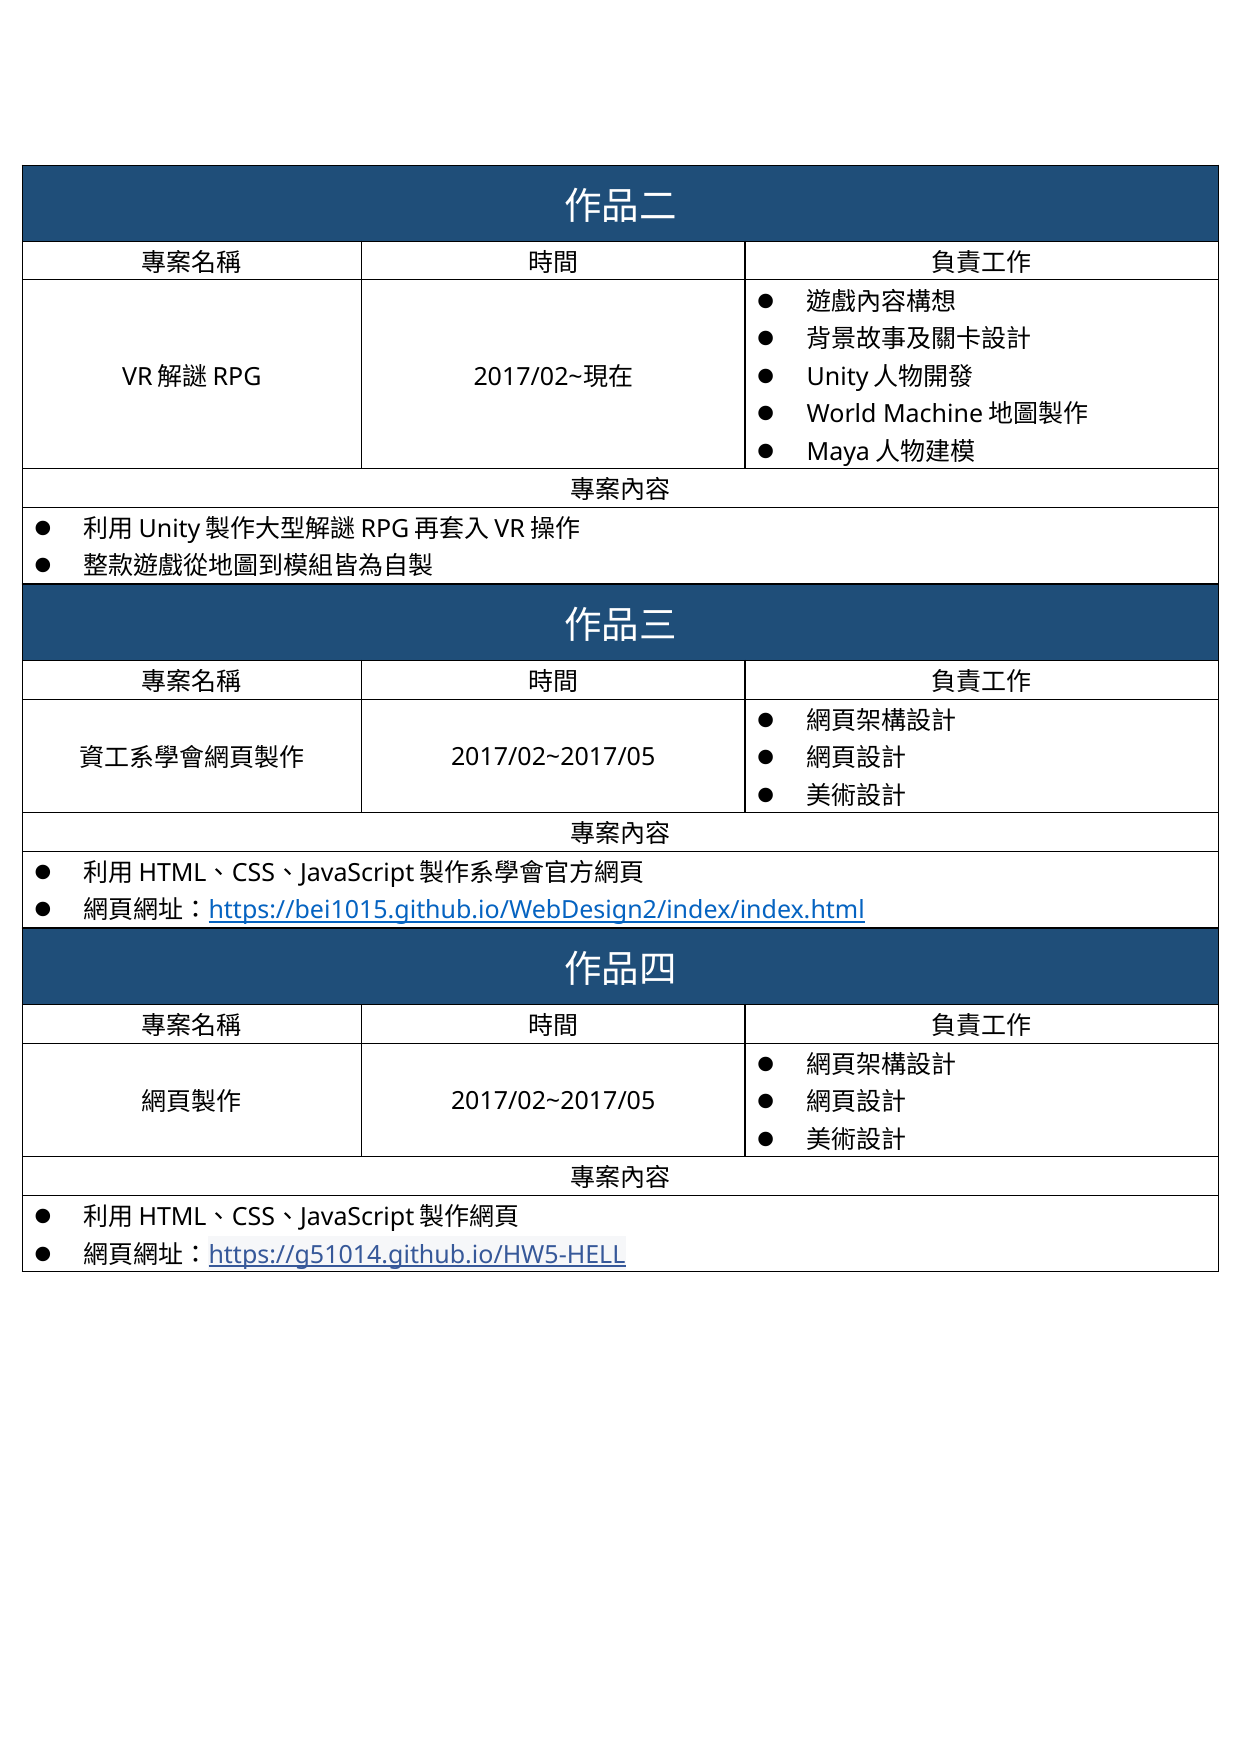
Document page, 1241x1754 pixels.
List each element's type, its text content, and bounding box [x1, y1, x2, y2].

table_cell 專案內容 [23, 1157, 1218, 1195]
table_cell 專案名稱 [23, 661, 361, 698]
table_cell 利用Unity製作大型解謎RPG再套入VR操作 整款遊戲從地圖到模組皆為自製 [23, 508, 1218, 583]
table_cell 專案內容 [23, 469, 1218, 507]
table_cell 時間 [362, 242, 744, 279]
table_cell 網頁架構設計 網頁設計 美術設計 [746, 1044, 1218, 1156]
table_cell 專案內容 [23, 813, 1218, 851]
table_header 作品四 [23, 929, 1218, 1004]
table_cell 專案名稱 [23, 242, 361, 279]
table_cell 專案名稱 [23, 1005, 361, 1043]
table_cell 2017/02~2017/05 [362, 700, 744, 812]
table_cell 時間 [362, 1005, 744, 1043]
table_header 作品二 [23, 166, 1218, 241]
table_cell VR解謎RPG [23, 280, 361, 468]
table_cell 資工系學會網頁製作 [23, 700, 361, 812]
table_cell 2017/02~2017/05 [362, 1044, 744, 1156]
table_cell 遊戲內容構想 背景故事及關卡設計 Unity人物開發 World Machine地圖製作 Maya人物建模 [746, 280, 1218, 468]
table_header 作品三 [23, 585, 1218, 660]
table_cell 負責工作 [746, 242, 1218, 279]
table_cell 2017/02~現在 [362, 280, 744, 468]
table_cell 負責工作 [746, 661, 1218, 698]
table_cell 利用HTML、CSS、JavaScript製作系學會官方網頁 網頁網址：https://bei1015.github.io/WebDesign2/index/index.html [23, 852, 1218, 927]
table_cell 負責工作 [746, 1005, 1218, 1043]
table_cell 利用HTML、CSS、JavaScript製作網頁 網頁網址：https://g51014.github.io/HW5-HELL [23, 1196, 1218, 1271]
table_cell 網頁架構設計 網頁設計 美術設計 [746, 700, 1218, 812]
table_cell 網頁製作 [23, 1044, 361, 1156]
table_cell 時間 [362, 661, 744, 698]
